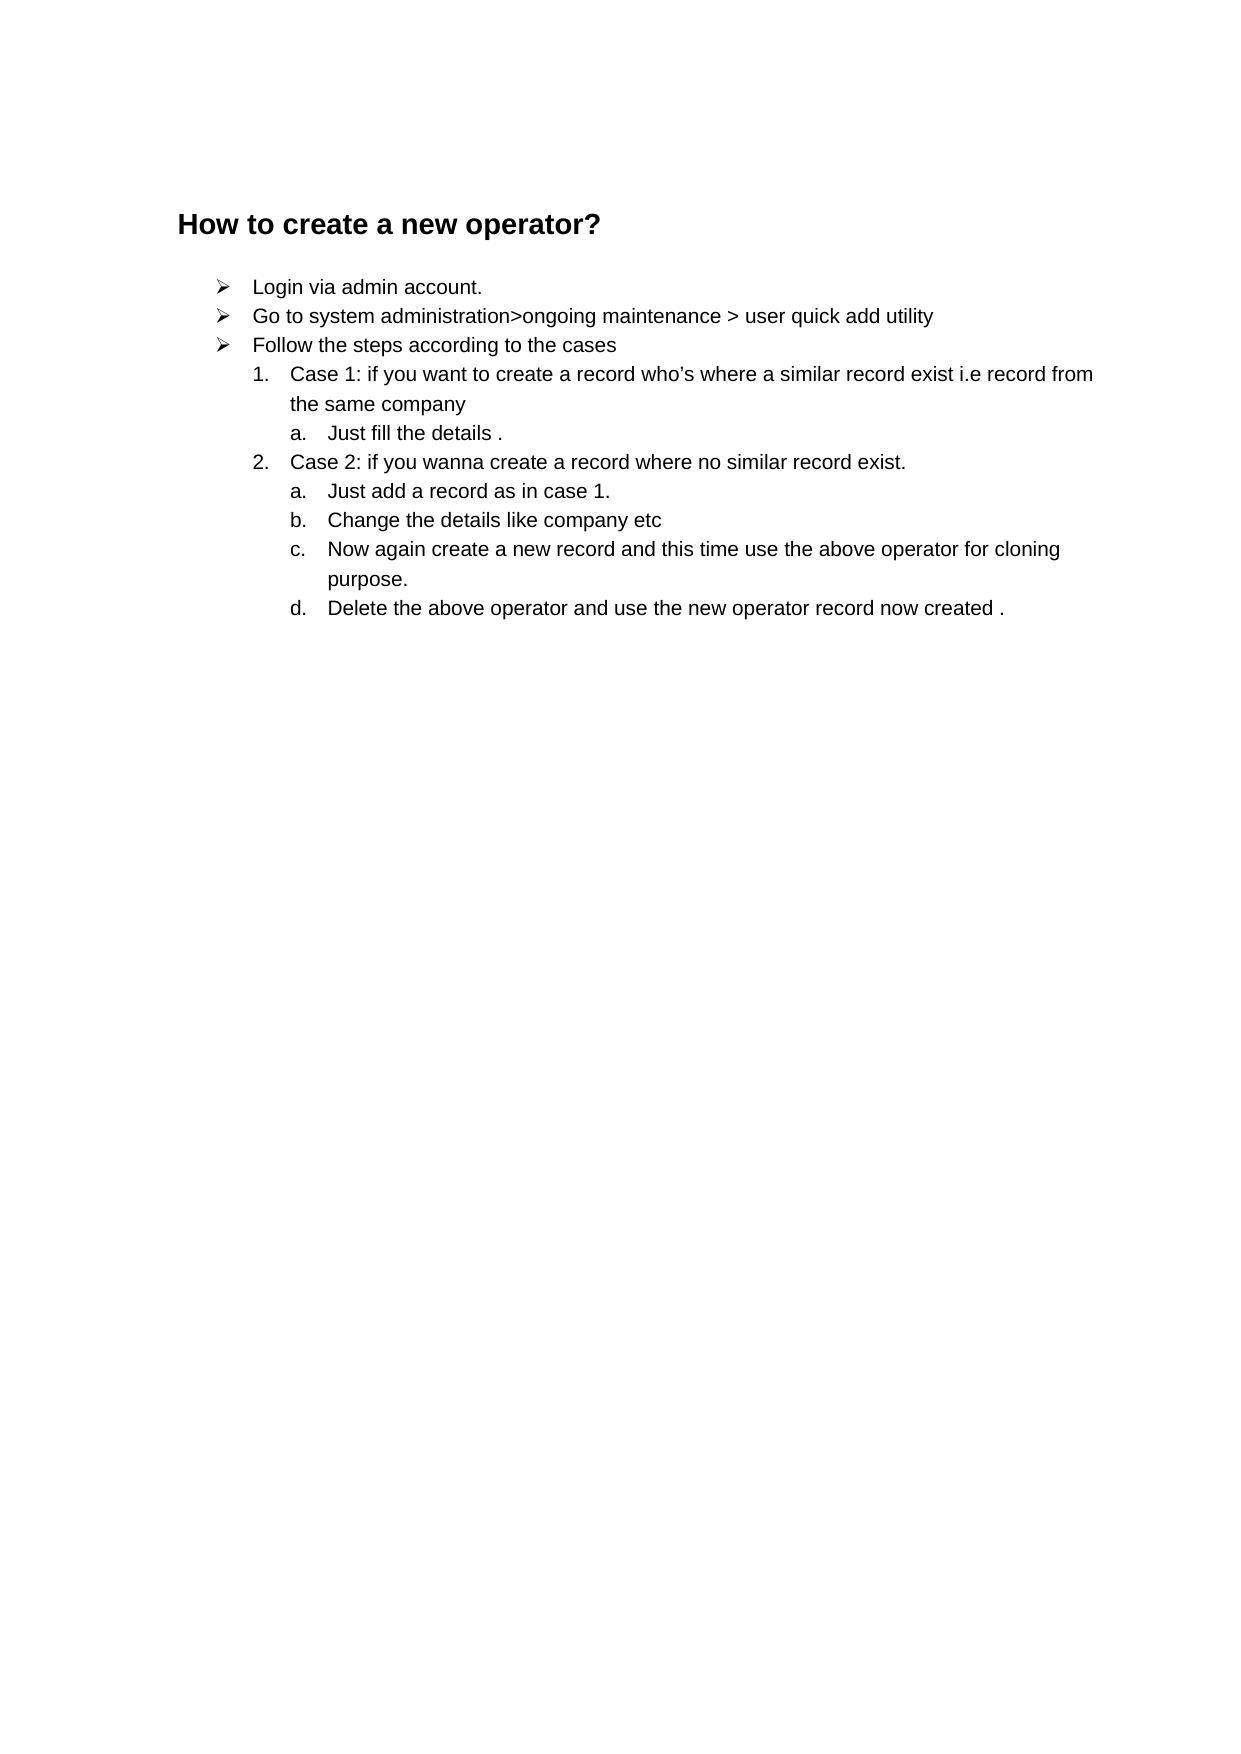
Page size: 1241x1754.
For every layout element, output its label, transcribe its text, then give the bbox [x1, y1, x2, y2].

list Go to system administration>ongoing maintenance > user quick add utility [215, 299, 1122, 328]
list Just fill the details . [290, 415, 1122, 444]
list Now again create a new record and this time use the above operator for cloning purpose. [290, 532, 1122, 590]
subtitle How to create a new operator? [177, 207, 1122, 240]
list Login via admin account. [215, 269, 1122, 299]
list Case 1: if you want to create a record who’s where a similar record exist i.e record from the same company [252, 357, 1122, 415]
list Change the details like company etc [290, 503, 1122, 532]
list Follow the steps according to the cases [215, 328, 1122, 357]
list Case 2: if you wanna create a record where no similar record exist. [252, 444, 1122, 474]
list Just add a record as in case 1. [290, 474, 1122, 503]
list Delete the above operator and use the new operator record now created . [290, 590, 1122, 619]
